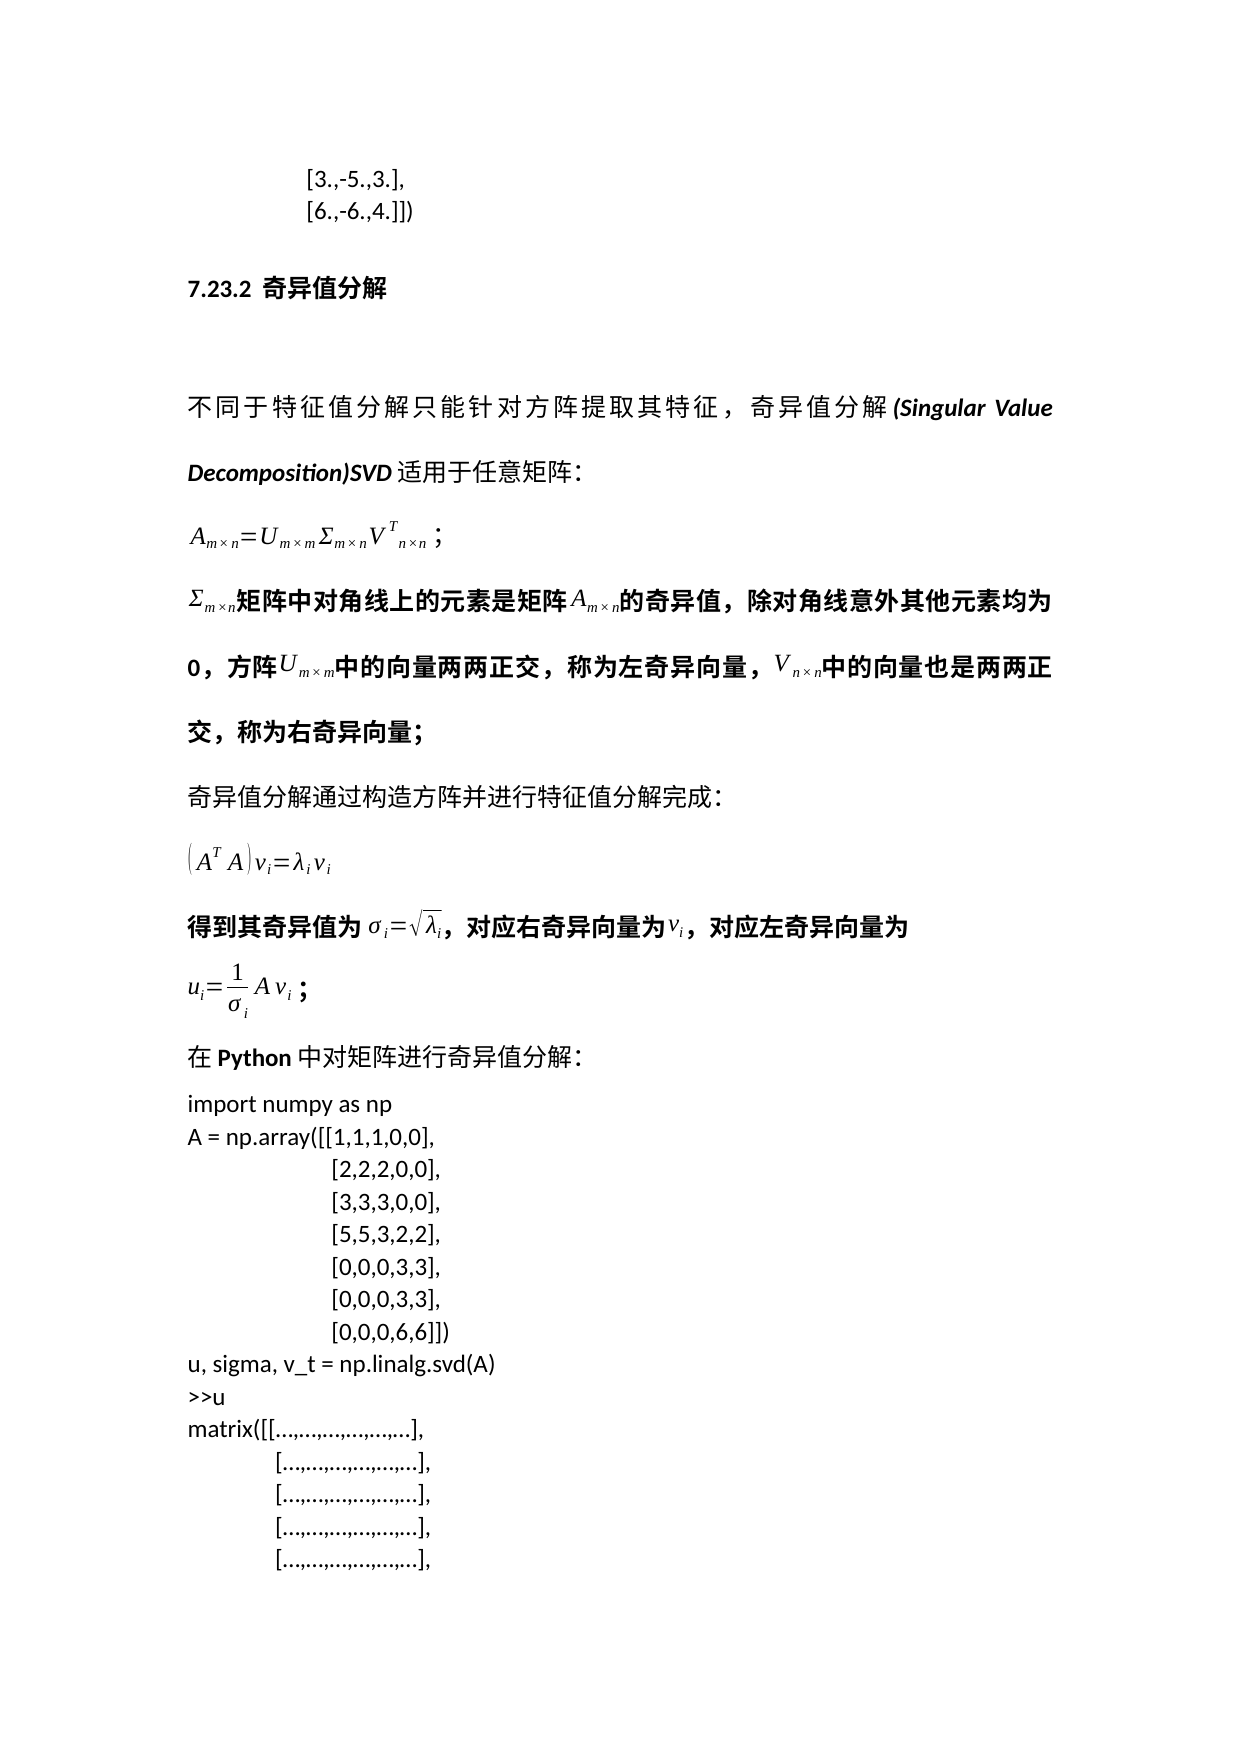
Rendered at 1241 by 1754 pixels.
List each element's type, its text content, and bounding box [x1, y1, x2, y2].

text ； [187, 503, 1053, 568]
text u, sigma, v_t = np.linalg.svd(A) [187, 1348, 1053, 1380]
text 得到其奇异值为 ，对应右奇异向量为，对应左奇异向量为 [187, 893, 1053, 958]
subtitle 奇异值分解 [187, 254, 1053, 319]
text [3,3,3,0,0], [319, 1185, 1053, 1218]
text [5,5,3,2,2], [319, 1218, 1053, 1250]
text [6.,-6.,4.]]) [262, 194, 1053, 227]
text [2,2,2,0,0], [319, 1153, 1053, 1185]
text […,…,…,…,…,…], [187, 1445, 1053, 1478]
text 在Python中对矩阵进行奇异值分解： [187, 1023, 1053, 1088]
text import numpy as np [187, 1088, 1053, 1120]
text 不同于特征值分解只能针对方阵提取其特征，奇异值分解(Singular Value Decomposition)SVD适用于任意矩阵： [187, 373, 1053, 503]
text […,…,…,…,…,…], [187, 1543, 1053, 1575]
text 矩阵中对角线上的元素是矩阵的奇异值，除对角线意外其他元素均为0，方阵中的向量两两正交，称为左奇异向量，中的向量也是两两正交，称为右奇异向量； [187, 568, 1053, 763]
text 奇异值分解通过构造方阵并进行特征值分解完成： [187, 763, 1053, 828]
text [0,0,0,3,3], [319, 1283, 1053, 1315]
text […,…,…,…,…,…], [187, 1510, 1053, 1543]
text A = np.array([[1,1,1,0,0], [187, 1120, 1053, 1153]
text [0,0,0,6,6]]) [319, 1315, 1053, 1348]
text [0,0,0,3,3], [319, 1250, 1053, 1283]
text […,…,…,…,…,…], [187, 1478, 1053, 1510]
text >>u [187, 1380, 1053, 1413]
text matrix([[…,…,…,…,…,…], [187, 1413, 1053, 1445]
text ； [187, 958, 1053, 1023]
text [3.,-5.,3.], [231, 162, 1053, 194]
